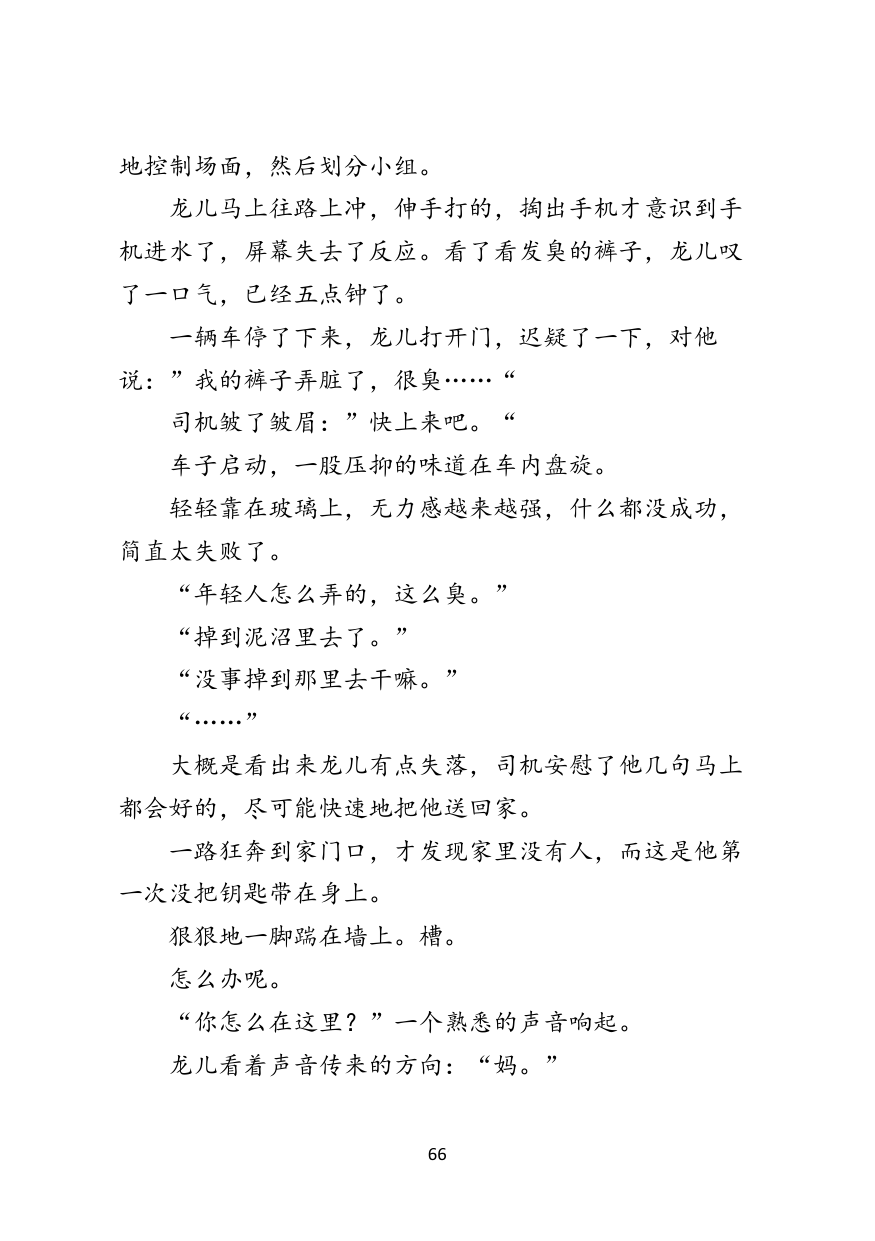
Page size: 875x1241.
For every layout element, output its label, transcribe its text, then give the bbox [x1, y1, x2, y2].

text 龙儿看着声音传来的方向：“妈。” [118, 1049, 756, 1078]
text “没事掉到那里去干嘛。” [118, 664, 756, 692]
text “……” [118, 707, 756, 735]
text “你怎么在这里？”一个熟悉的声音响起。 [118, 1006, 756, 1035]
text 一路狂奔到家门口，才发现家里没有人，而这是他第一次没把钥匙带在身上。 [118, 835, 756, 906]
text 一辆车停了下来，龙儿打开门，迟疑了一下，对他说：”我的裤子弄脏了，很臭……“ [118, 321, 756, 393]
text 大概是看出来龙儿有点失落，司机安慰了他几句马上都会好的，尽可能快速地把他送回家。 [118, 749, 756, 821]
text 怎么办呢。 [118, 963, 756, 992]
text “年轻人怎么弄的，这么臭。” [118, 578, 756, 607]
text 狠狠地一脚踹在墙上。槽。 [118, 921, 756, 949]
text “掉到泥沼里去了。” [118, 621, 756, 649]
text 龙儿马上往路上冲，伸手打的，掏出手机才意识到手机进水了，屏幕失去了反应。看了看发臭的裤子，龙儿叹了一口气，已经五点钟了。 [118, 193, 756, 307]
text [118, 150, 756, 178]
text 司机皱了皱眉：”快上来吧。“ [118, 407, 756, 435]
text 轻轻靠在玻璃上，无力感越来越强，什么都没成功，简直太失败了。 [118, 492, 756, 564]
text 车子启动，一股压抑的味道在车内盘旋。 [118, 450, 756, 478]
